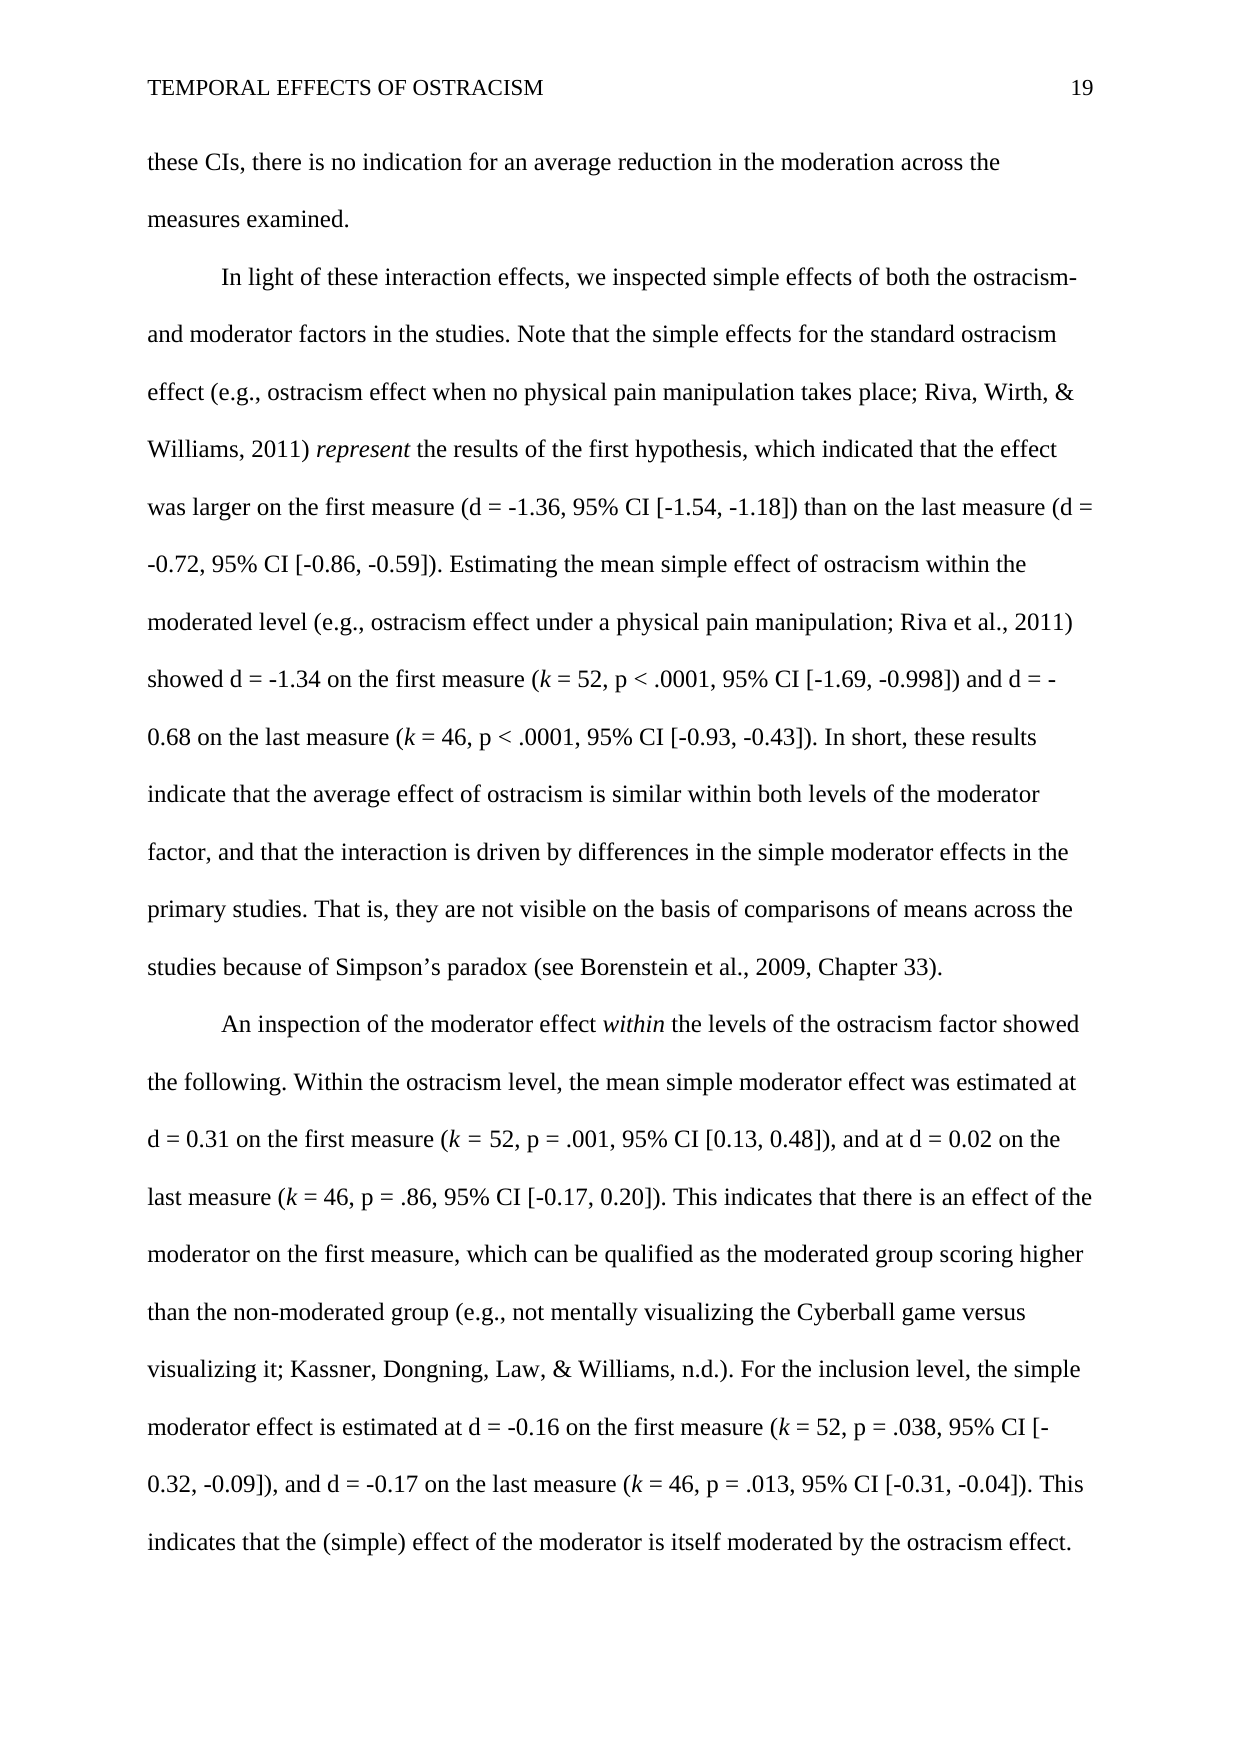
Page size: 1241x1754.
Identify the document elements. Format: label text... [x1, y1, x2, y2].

text In light of these interaction effects, we inspected simple effects of both the ostracism- and moderator factors in the studies. Note that the simple effects for the standard ostracism effect (e.g., ostracism effect when no physical pain manipulation takes place; Riva, Wirth, & Williams, 2011) represent the results of the first hypothesis, which indicated that the effect was larger on the first measure (d = -1.36, 95% CI [-1.54, -1.18]) than on the last measure (d = -0.72, 95% CI [-0.86, -0.59]). Estimating the mean simple effect of ostracism within the moderated level (e.g., ostracism effect under a physical pain manipulation; Riva et al., 2011) showed d = -1.34 on the first measure (k = 52, p < .0001, 95% CI [-1.69, -0.998]) and d = -0.68 on the last measure (k = 46, p < .0001, 95% CI [-0.93, -0.43]). In short, these results indicate that the average effect of ostracism is similar within both levels of the moderator factor, and that the interaction is driven by differences in the simple moderator effects in the primary studies. That is, they are not visible on the basis of comparisons of means across the studies because of Simpson’s paradox (see Borenstein et al., 2009, Chapter 33). [147, 262, 1093, 981]
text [147, 1009, 1093, 1556]
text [147, 147, 1093, 233]
